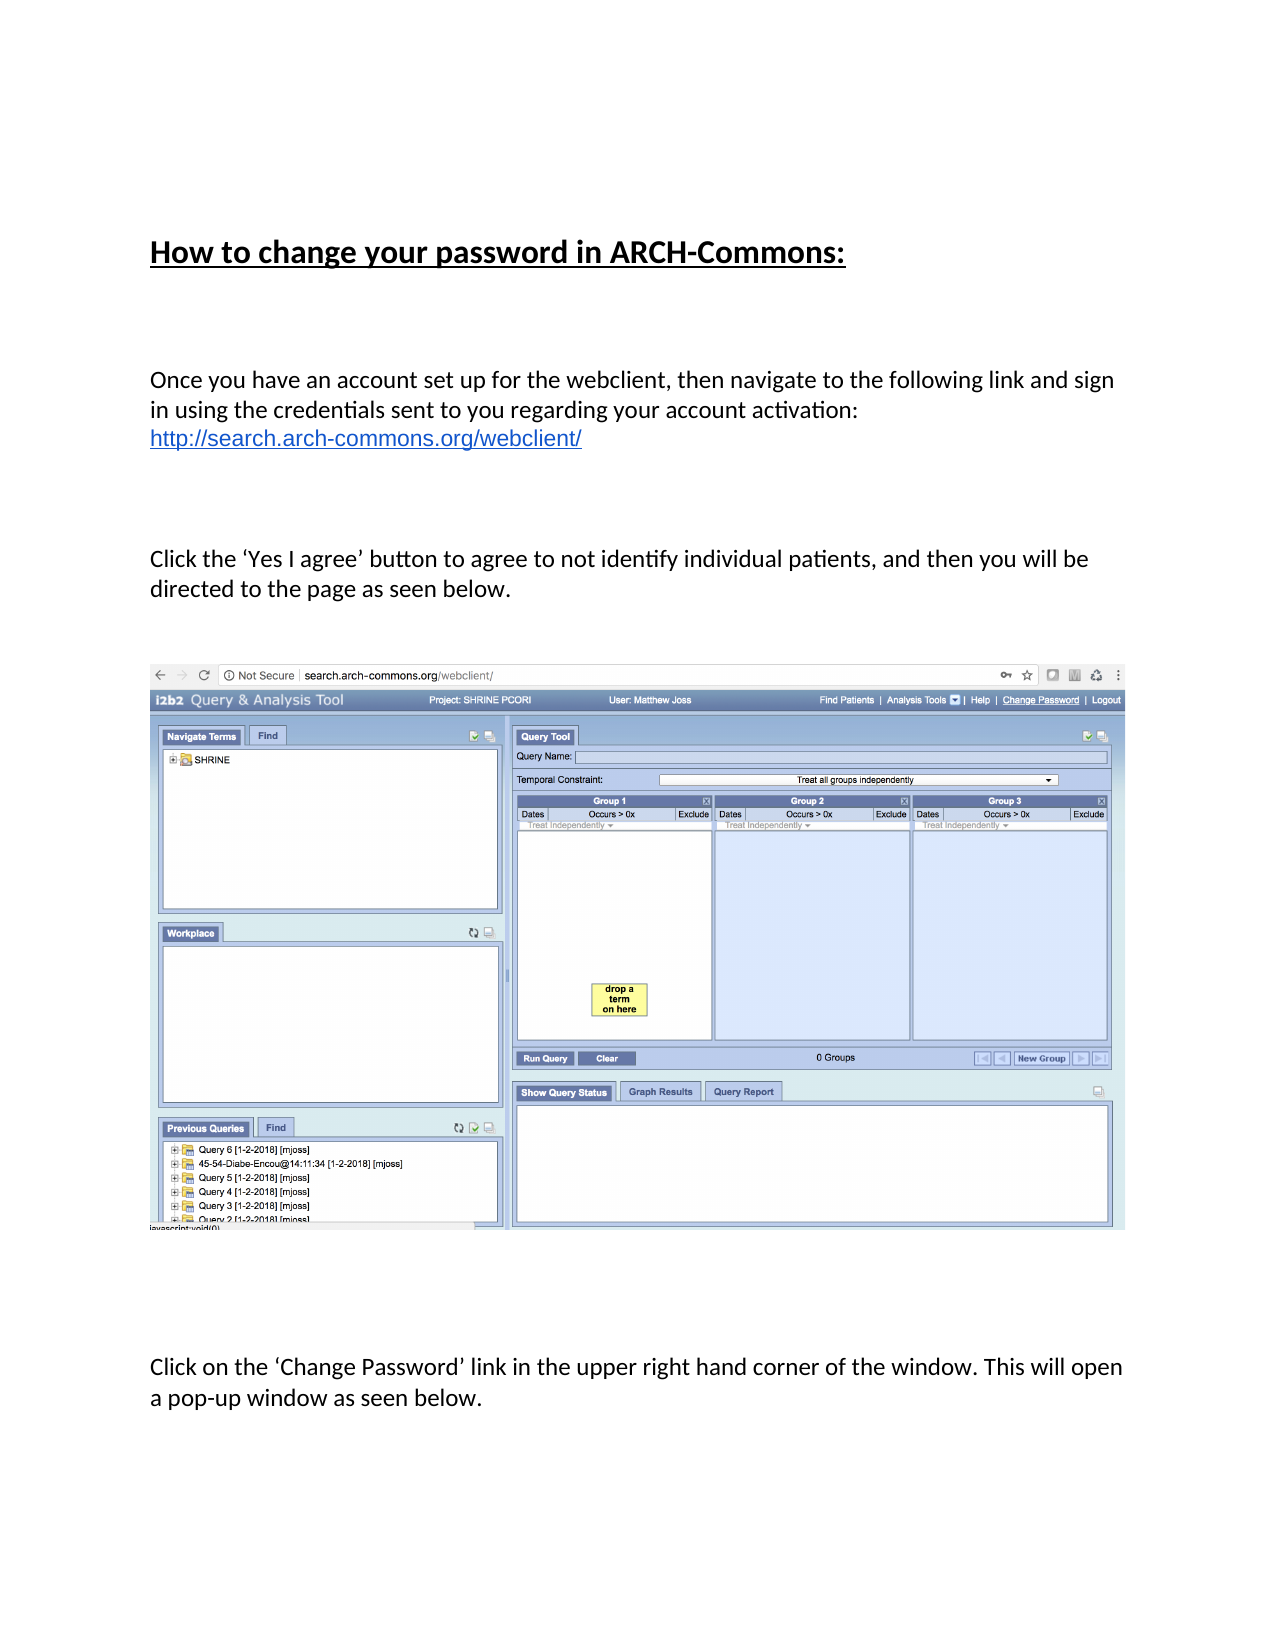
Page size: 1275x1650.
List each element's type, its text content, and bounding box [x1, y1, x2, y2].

text Click on the ‘Change Password’ link in the upper right hand corner of the window. This will open a pop-up window as seen below. [150, 1351, 1125, 1412]
text Click the ‘Yes I agree’ button to agree to not identify individual patients, and then you will be directed to the page as seen below. [150, 543, 1125, 604]
text How to change your password in ARCH-Commons: [150, 231, 1125, 272]
text Once you have an account set up for the webclient, then navigate to the following link and sign in using the credentials sent to you regarding your account activation: [150, 364, 1125, 425]
text http://search.arch-commons.org/webclient/ [150, 425, 1125, 451]
picture [150, 664, 1125, 1230]
